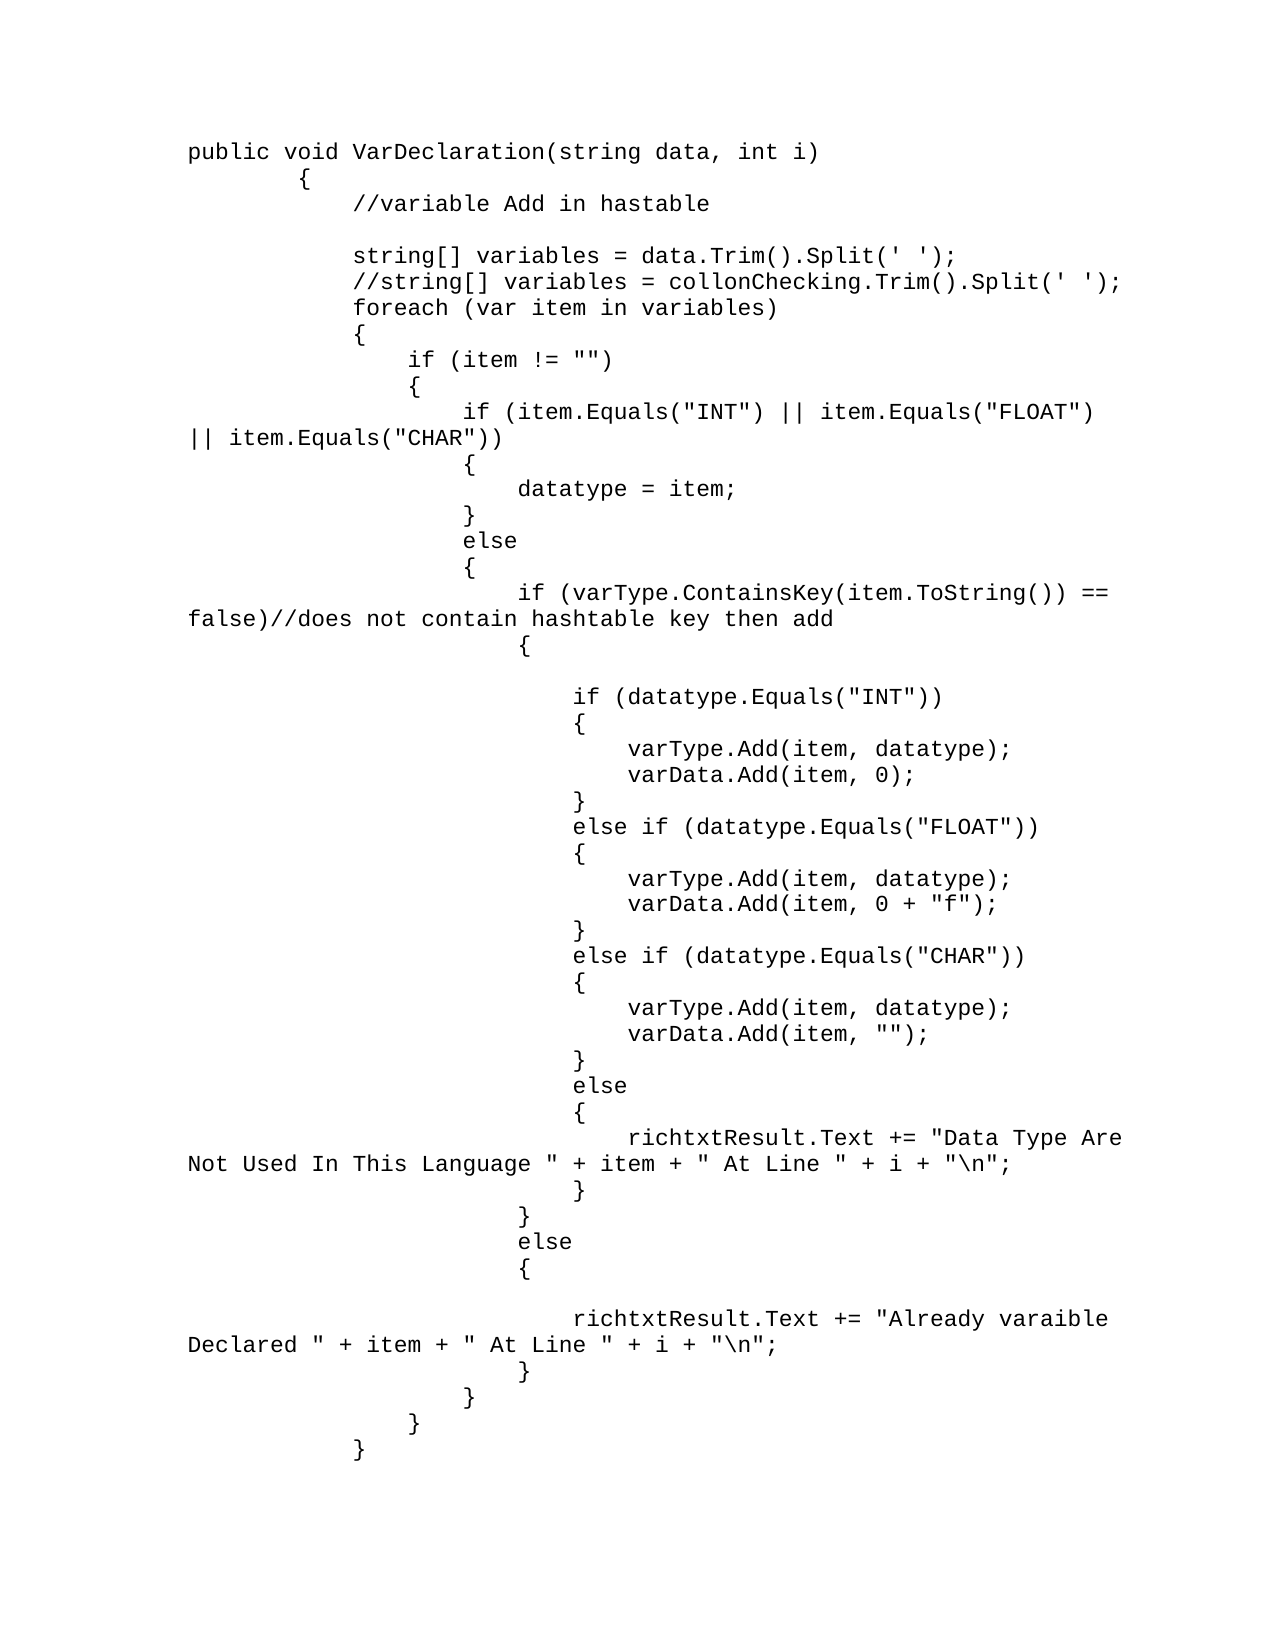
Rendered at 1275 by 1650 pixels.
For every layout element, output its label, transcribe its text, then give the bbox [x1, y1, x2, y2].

text varData.Add(item, 0); [187, 763, 1125, 789]
text { [187, 374, 1125, 400]
text } [187, 1204, 1125, 1230]
text { [187, 841, 1125, 867]
text } [187, 789, 1125, 815]
text if (varType.ContainsKey(item.ToString()) == false)//does not contain hashtable key then add [187, 582, 1125, 633]
text } [187, 504, 1125, 530]
text varType.Add(item, datatype); [187, 737, 1125, 763]
text } [187, 1412, 1125, 1437]
text varType.Add(item, datatype); [187, 997, 1125, 1022]
text { [187, 556, 1125, 582]
text datatype = item; [187, 478, 1125, 504]
text richtxtResult.Text += "Already varaible Declared " + item + " At Line " + i + "\n"; [187, 1308, 1125, 1360]
text if (item.Equals("INT") || item.Equals("FLOAT") || item.Equals("CHAR")) [187, 400, 1125, 452]
text { [187, 1256, 1125, 1282]
text { [187, 167, 1125, 192]
text } [187, 1360, 1125, 1386]
text { [187, 322, 1125, 348]
text { [187, 633, 1125, 659]
text { [187, 1100, 1125, 1126]
text { [187, 711, 1125, 737]
text else [187, 1230, 1125, 1256]
text varType.Add(item, datatype); [187, 867, 1125, 893]
text richtxtResult.Text += "Data Type Are Not Used In This Language " + item + " At Line " + i + "\n"; [187, 1126, 1125, 1178]
text else if (datatype.Equals("FLOAT")) [187, 815, 1125, 841]
text public void VarDeclaration(string data, int i) [187, 141, 1125, 167]
text { [187, 452, 1125, 478]
text } [187, 919, 1125, 945]
text if (item != "") [187, 348, 1125, 374]
text varData.Add(item, ""); [187, 1022, 1125, 1048]
text string[] variables = data.Trim().Split(' '); [187, 244, 1125, 270]
text //string[] variables = collonChecking.Trim().Split(' '); [187, 270, 1125, 296]
text } [187, 1048, 1125, 1074]
text foreach (var item in variables) [187, 296, 1125, 322]
text { [187, 971, 1125, 997]
text else if (datatype.Equals("CHAR")) [187, 945, 1125, 971]
text } [187, 1178, 1125, 1204]
text varData.Add(item, 0 + "f"); [187, 893, 1125, 919]
text //variable Add in hastable [187, 192, 1125, 218]
text } [187, 1437, 1125, 1463]
text else [187, 1074, 1125, 1100]
text if (datatype.Equals("INT")) [187, 685, 1125, 711]
text } [187, 1386, 1125, 1412]
text else [187, 530, 1125, 556]
